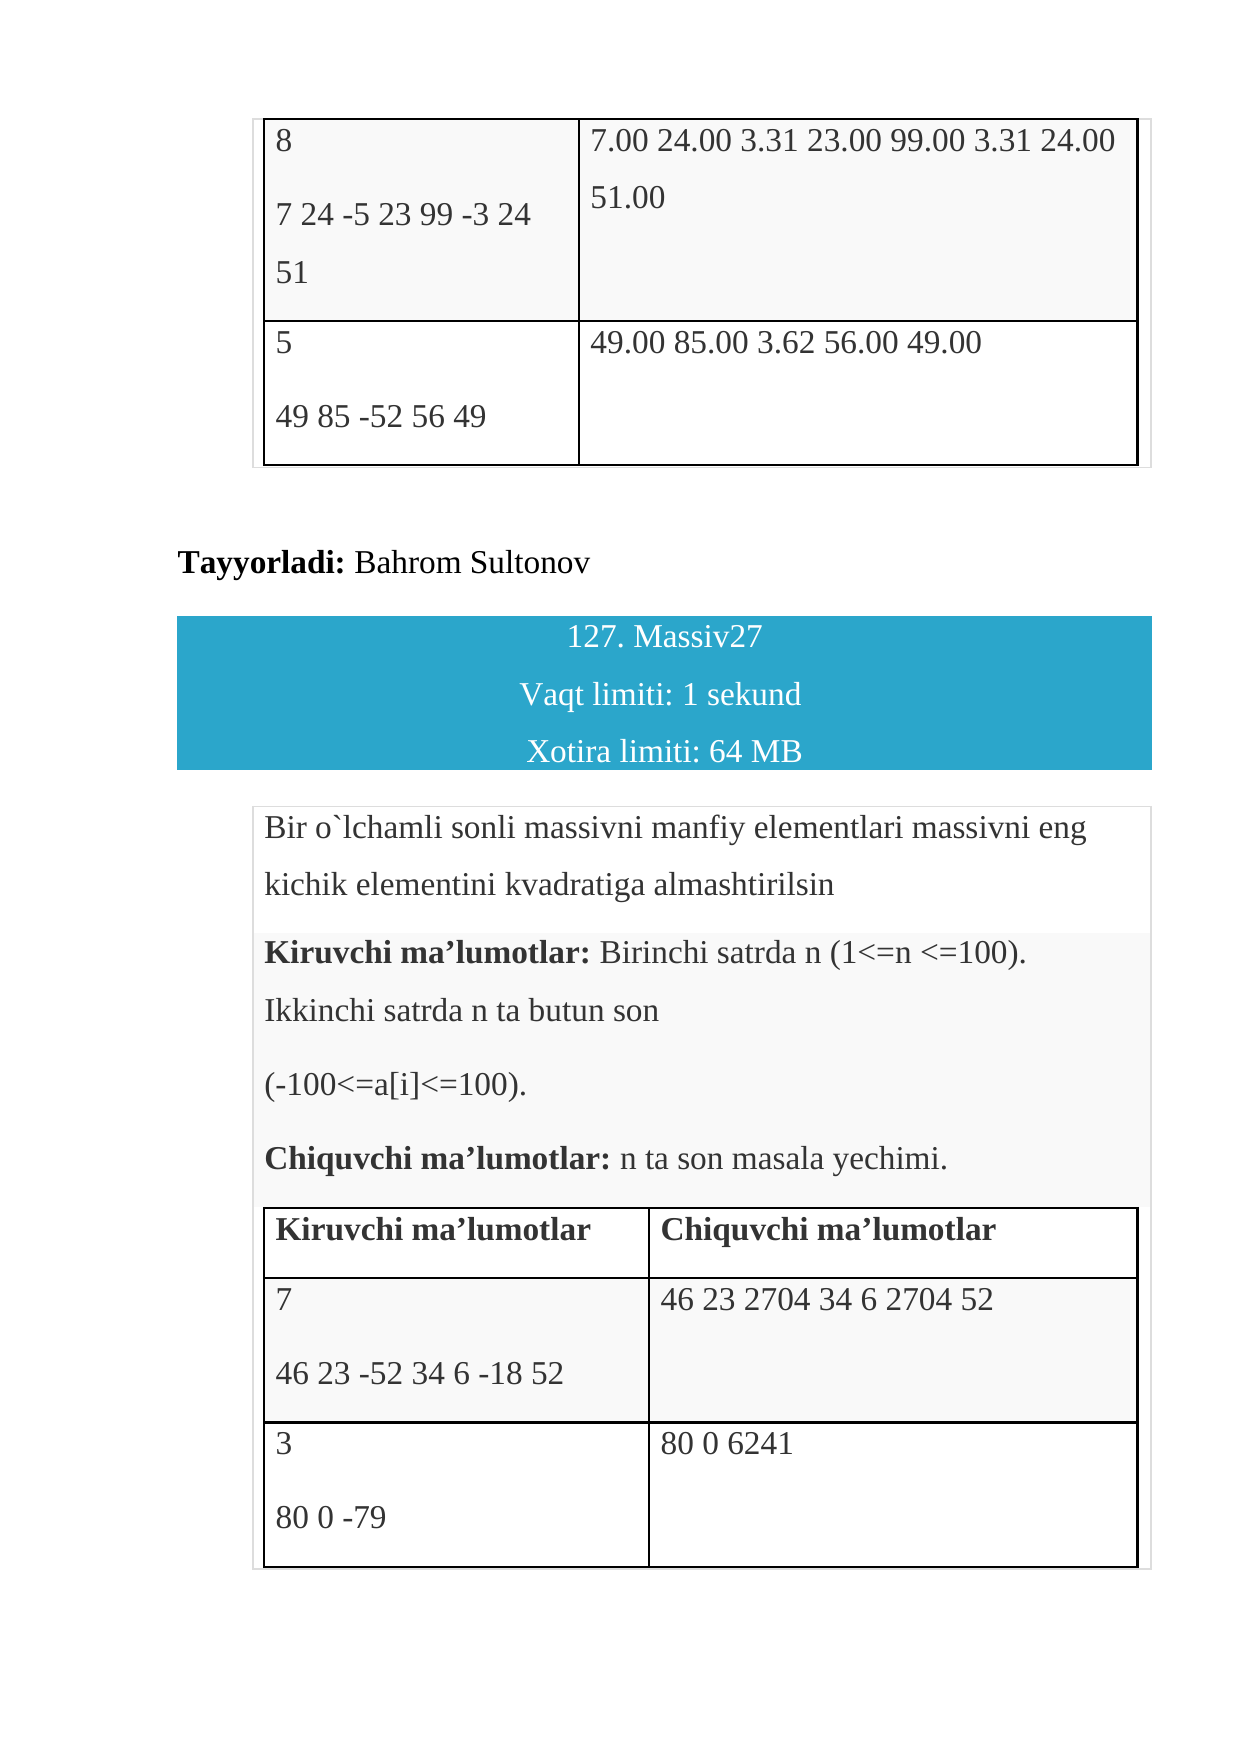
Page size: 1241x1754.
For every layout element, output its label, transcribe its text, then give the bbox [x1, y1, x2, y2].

text 127. Massiv27 Vaqt limiti: 1 sekund Xotira limiti: 64 MB [177, 616, 1152, 770]
table_cell [254, 1207, 263, 1568]
table_header Bir o`lchamli sonli massivni manfiy elеmеntlari massivni eng kichik elеmеntini kvadratiga almashtirilsin [254, 807, 1150, 933]
table_cell [1139, 1207, 1150, 1568]
table_cell [254, 120, 1150, 467]
text Tayyorladi: Bahrom Sultonov [177, 542, 1152, 581]
table_cell Kiruvchi ma’lumotlar: Birinchi satrda n (1<=n <=100). Ikkinchi satrda n ta butun son (-100<=a[i]<=100). Chiquvchi ma’lumotlar: n ta son masala yechimi. [254, 933, 1150, 1207]
